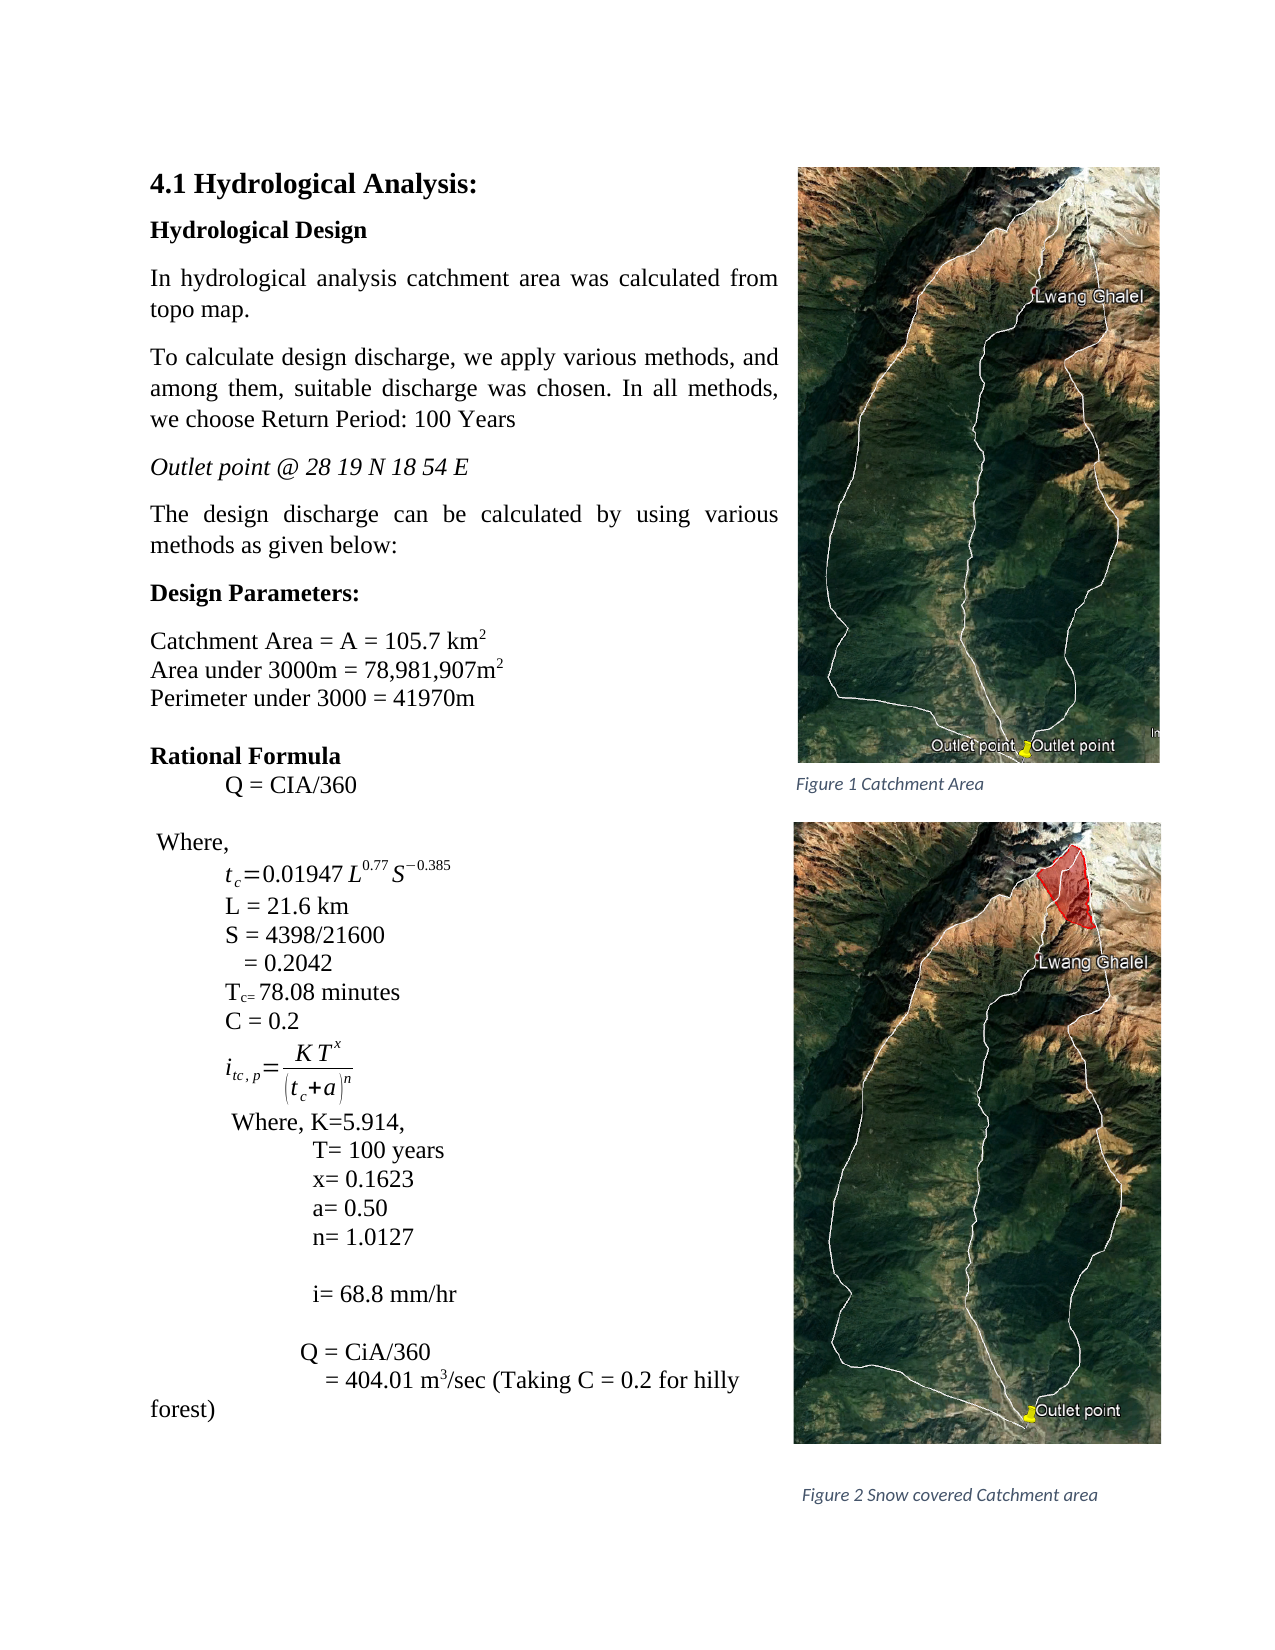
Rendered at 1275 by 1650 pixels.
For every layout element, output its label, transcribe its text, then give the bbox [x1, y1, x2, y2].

text Area under 3000m = 78,981,907m2 [150, 655, 797, 683]
picture [793, 822, 1162, 1444]
text = 0.2042 [150, 948, 793, 977]
text In hydrological analysis catchment area was calculated from topo map. [150, 263, 797, 323]
text The design discharge can be calculated by using various methods as given below: [150, 499, 797, 559]
text Design Parameters: [150, 578, 797, 607]
text = 404.01 m3/sec (Taking C = 0.2 for hilly forest) [150, 1366, 793, 1423]
text Where, K=5.914, [150, 1107, 793, 1136]
text L = 21.6 km [150, 891, 793, 920]
text Rational Formula [150, 741, 1125, 770]
text C = 0.2 [150, 1006, 793, 1035]
text Hydrological Design [150, 215, 797, 244]
text Tc= 78.08 minutes [150, 977, 793, 1006]
picture [797, 167, 1159, 761]
text n= 1.0127 [150, 1222, 793, 1251]
text x= 0.1623 [150, 1164, 793, 1193]
text Outlet point @ 28 19 N 18 54 E [150, 452, 797, 481]
text Catchment Area = A = 105.7 km2 [150, 626, 797, 655]
text Q = CiA/360 [150, 1337, 793, 1366]
text Where, [150, 827, 793, 856]
text a= 0.50 [150, 1193, 793, 1222]
text T= 100 years [150, 1136, 793, 1164]
text To calculate design discharge, we apply various methods, and among them, suitable discharge was chosen. In all methods, we choose Return Period: 100 Years [150, 342, 797, 433]
text S = 4398/21600 [150, 920, 793, 948]
text Perimeter under 3000 = 41970m [150, 683, 797, 712]
text Q = CIA/360 [150, 770, 1125, 798]
text i= 68.8 mm/hr [150, 1279, 793, 1308]
subtitle 4.1 Hydrological Analysis: [150, 167, 797, 200]
